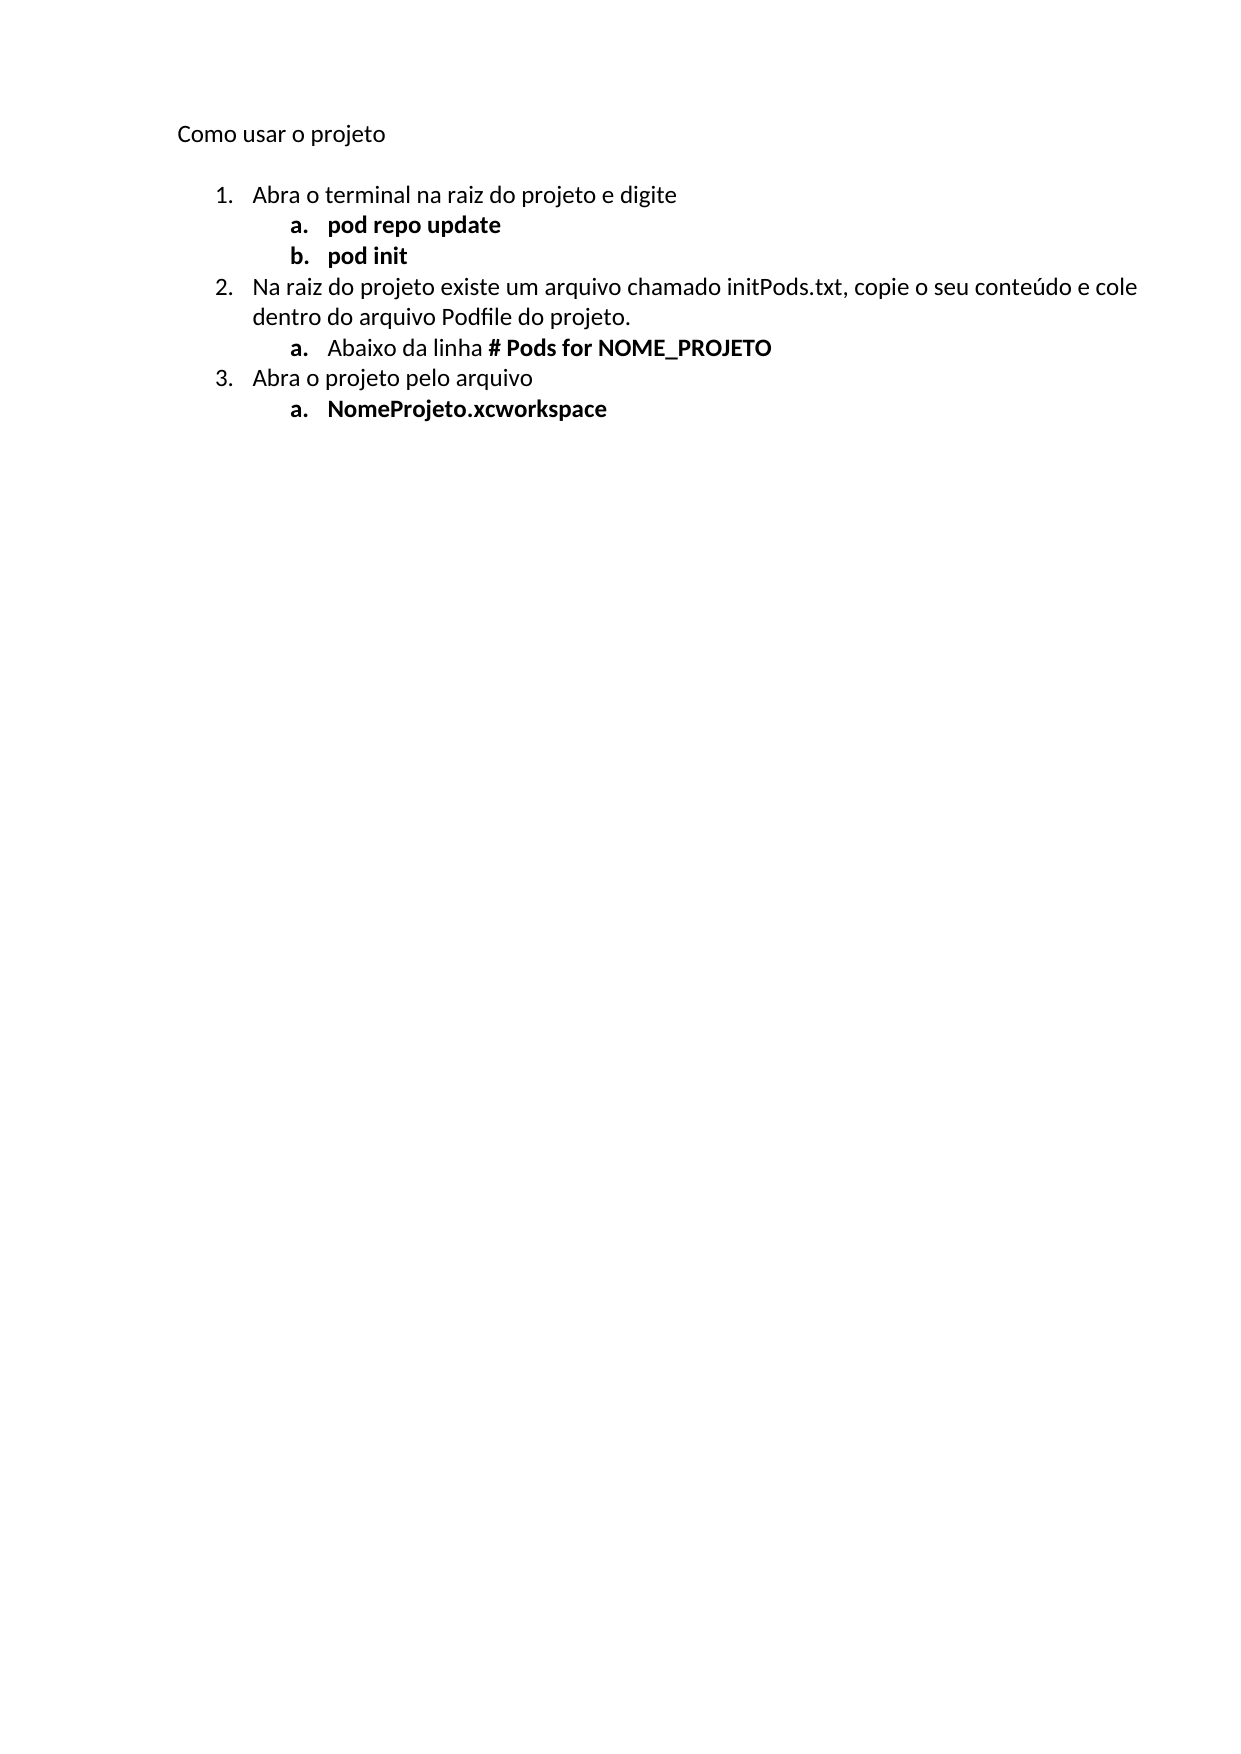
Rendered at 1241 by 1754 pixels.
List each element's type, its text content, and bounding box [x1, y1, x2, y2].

list Abra o projeto pelo arquivo [215, 362, 1162, 393]
list Na raiz do projeto existe um arquivo chamado initPods.txt, copie o seu conteúdo e cole dentro do arquivo Podfile do projeto. [215, 271, 1162, 332]
list Abaixo da linha # Pods for NOME_PROJETO [290, 332, 1162, 362]
list NomeProjeto.xcworkspace [290, 393, 1162, 423]
text Como usar o projeto [177, 118, 1162, 149]
list Abra o terminal na raiz do projeto e digite [215, 179, 1162, 210]
list pod repo update [290, 210, 1162, 240]
list pod init [290, 240, 1162, 271]
